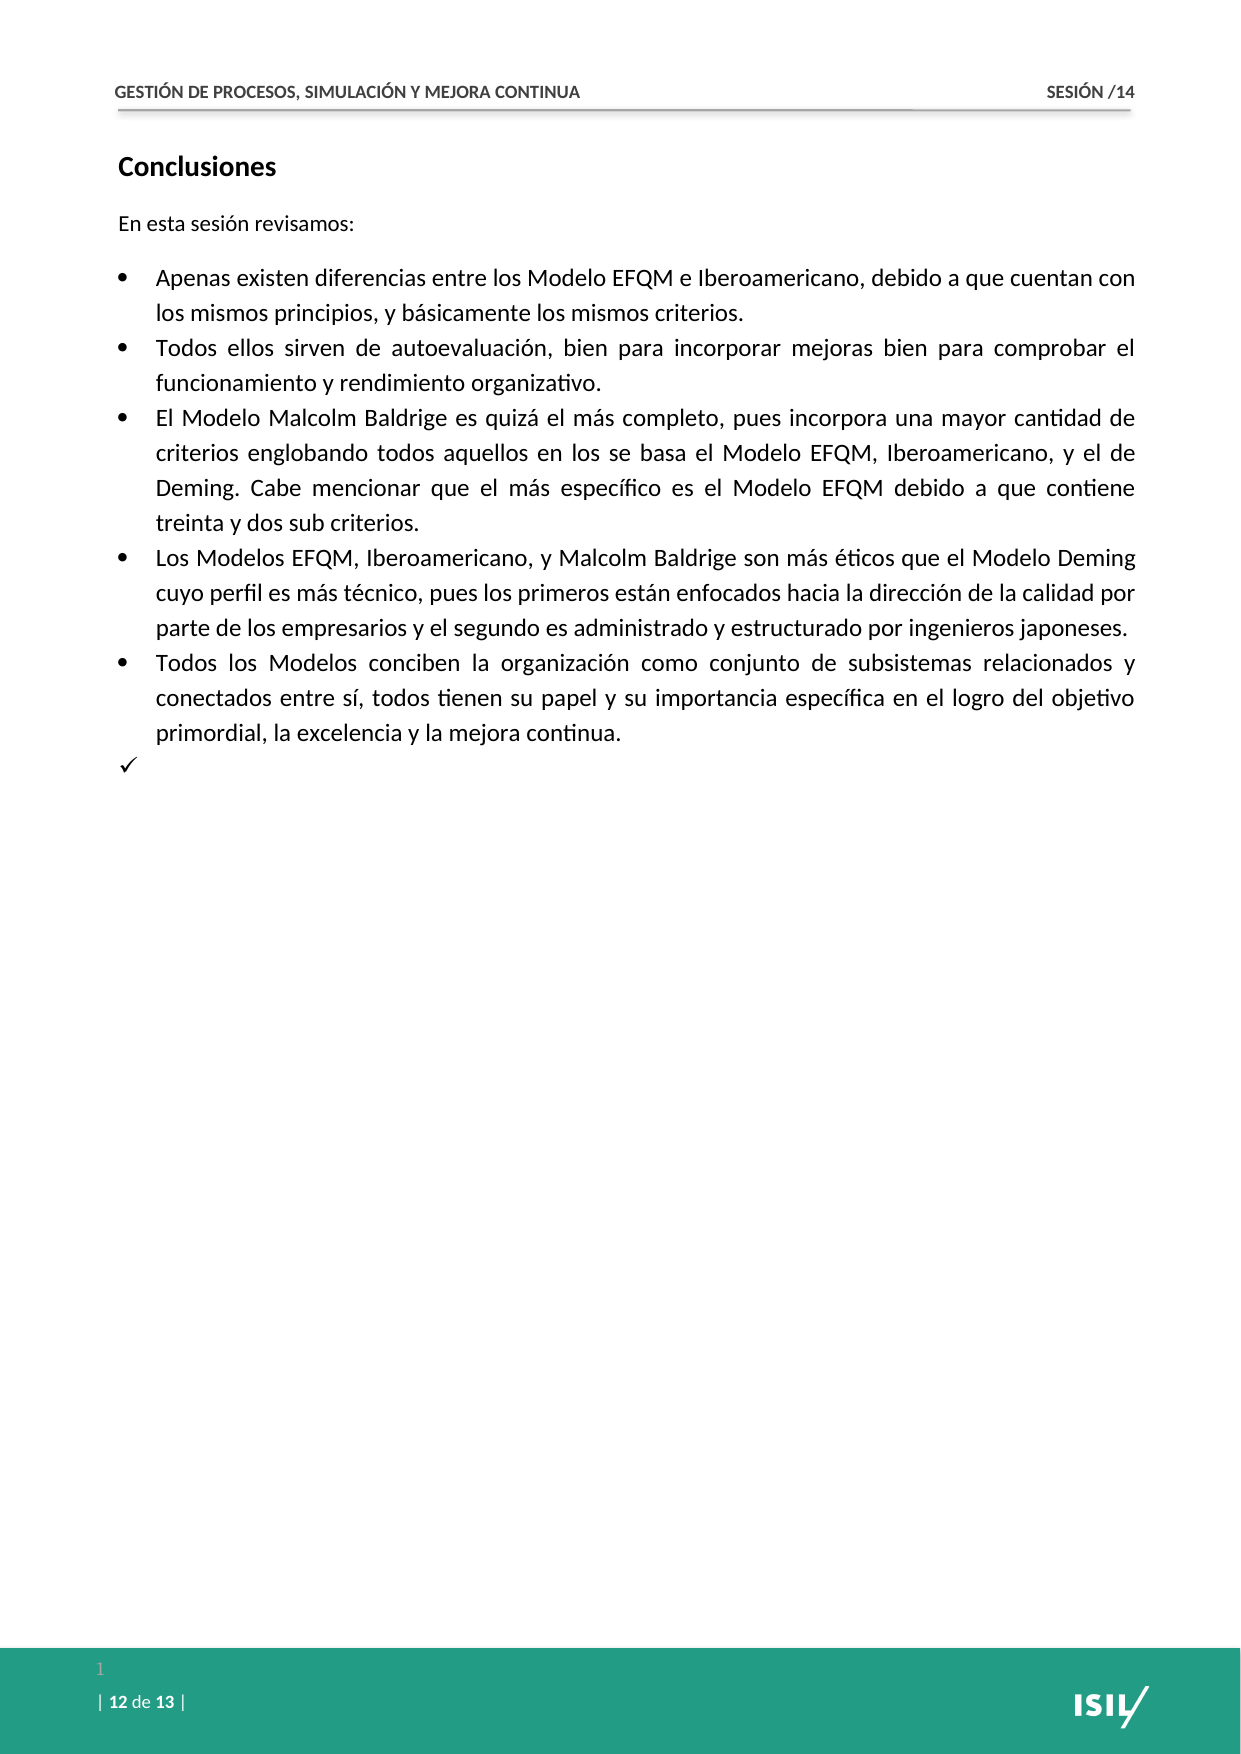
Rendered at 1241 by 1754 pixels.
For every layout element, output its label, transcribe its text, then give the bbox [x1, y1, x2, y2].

list El Modelo Malcolm Baldrige es quizá el más completo, pues incorpora una mayor cantidad de criterios englobando todos aquellos en los se basa el Modelo EFQM, Iberoamericano, y el de Deming. Cabe mencionar que el más específico es el Modelo EFQM debido a que contiene treinta y dos sub criterios. [118, 402, 1137, 538]
list Apenas existen diferencias entre los Modelo EFQM e Iberoamericano, debido a que cuentan con los mismos principios, y básicamente los mismos criterios. [118, 262, 1137, 328]
list Todos los Modelos conciben la organización como conjunto de subsistemas relacionados y conectados entre sí, todos tienen su papel y su importancia específica en el logro del objetivo primordial, la excelencia y la mejora continua. [118, 647, 1137, 748]
list Los Modelos EFQM, Iberoamericano, y Malcolm Baldrige son más éticos que el Modelo Deming cuyo perfil es más técnico, pues los primeros están enfocados hacia la dirección de la calidad por parte de los empresarios y el segundo es administrado y estructurado por ingenieros japoneses. [118, 542, 1137, 643]
text En esta sesión revisamos: [118, 209, 1137, 237]
picture [1074, 1685, 1150, 1729]
text Conclusiones [118, 148, 1137, 183]
list Todos ellos sirven de autoevaluación, bien para incorporar mejoras bien para comprobar el funcionamiento y rendimiento organizativo. [118, 332, 1137, 398]
